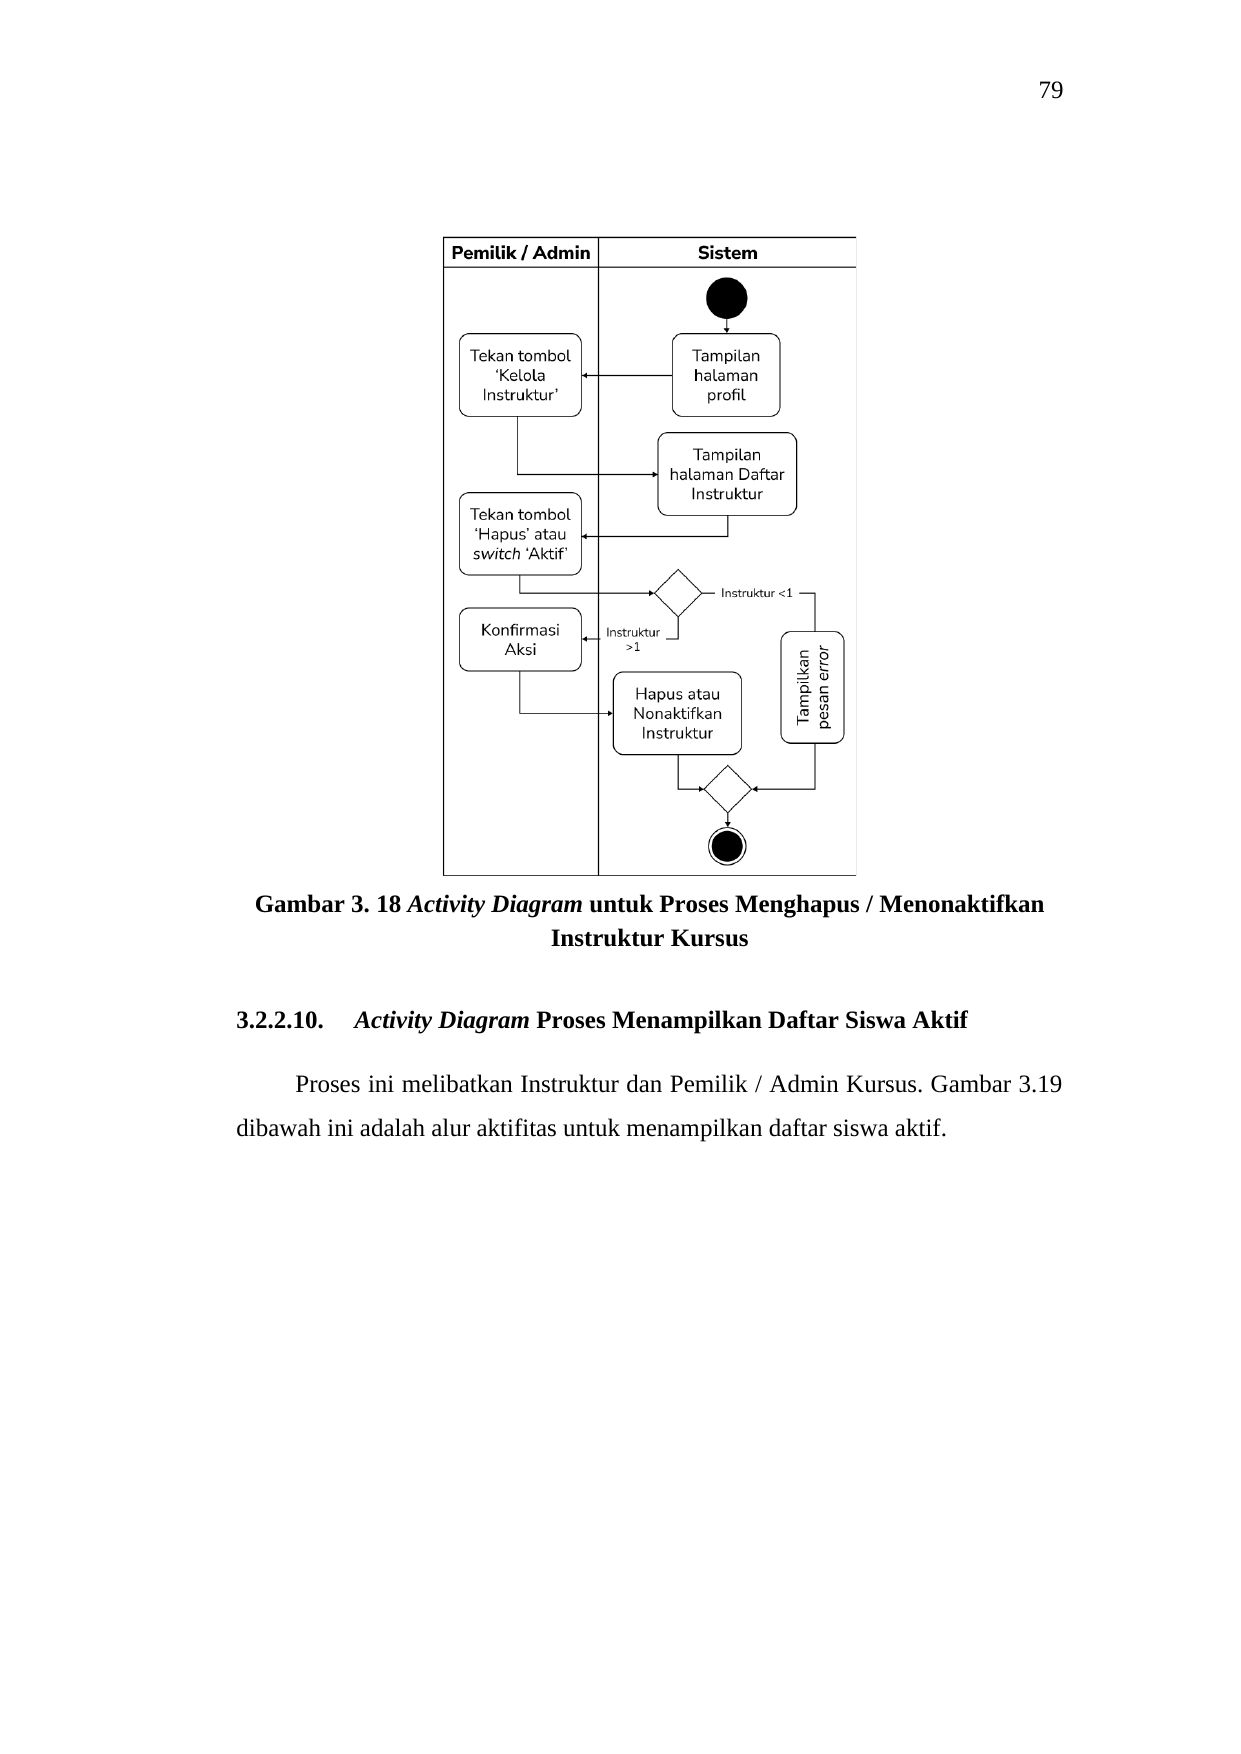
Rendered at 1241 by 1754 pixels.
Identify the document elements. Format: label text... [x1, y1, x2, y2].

picture [442, 236, 857, 876]
text Proses ini melibatkan Instruktur dan Pemilik / Admin Kursus. Gambar 3.19 dibawah ini adalah alur aktifitas untuk menampilkan daftar siswa aktif. [236, 1069, 1063, 1141]
text Gambar 3. 18 Activity Diagram untuk Proses Menghapus / Menonaktifkan Instruktur Kursus [236, 889, 1063, 951]
subtitle Activity Diagram Proses Menampilkan Daftar Siswa Aktif [236, 1006, 1063, 1034]
